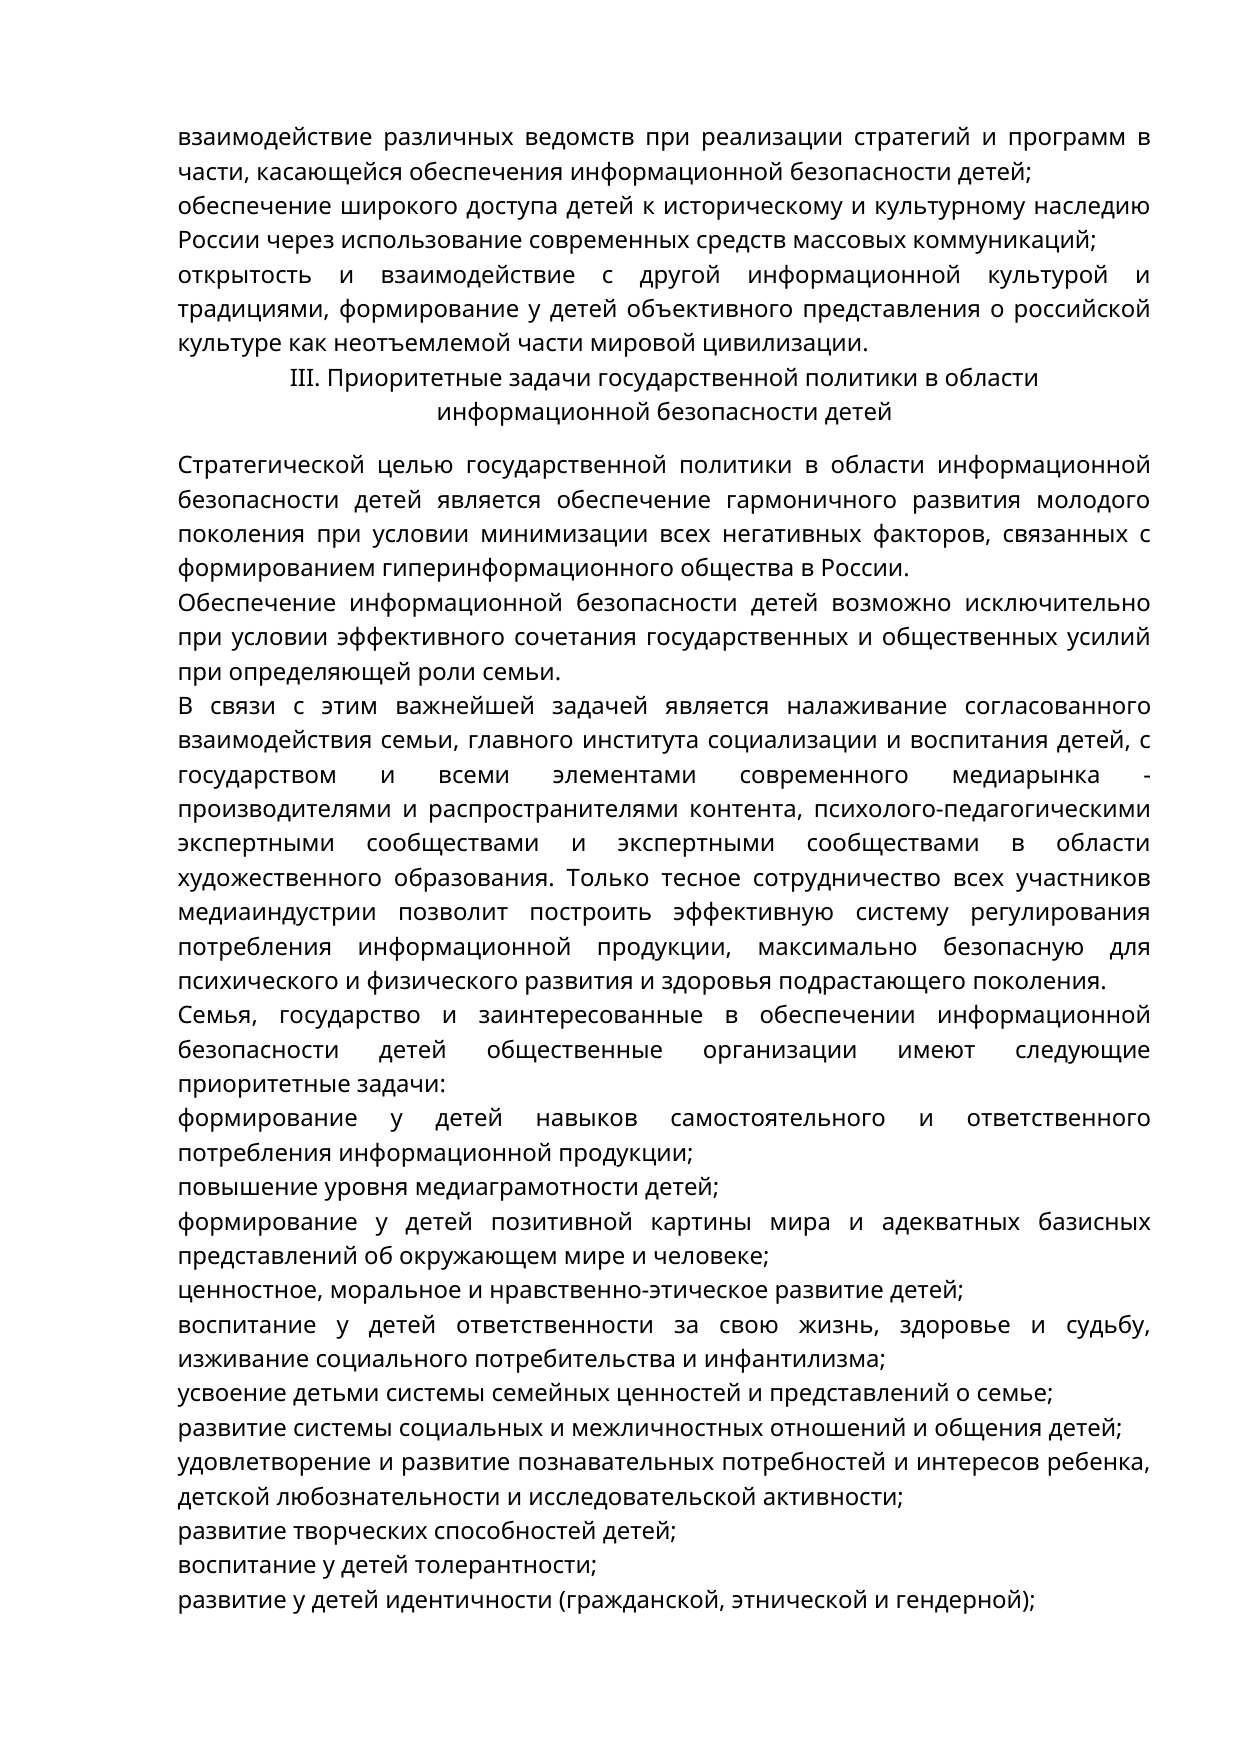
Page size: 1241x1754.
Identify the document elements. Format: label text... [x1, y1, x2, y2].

text развитие у детей идентичности (гражданской, этнической и гендерной); [177, 1581, 1152, 1615]
text формирование у детей позитивной картины мира и адекватных базисных представлений об окружающем мире и человеке; [177, 1202, 1152, 1271]
text формирование у детей навыков самостоятельного и ответственного потребления информационной продукции; [177, 1099, 1152, 1168]
text Стратегической целью государственной политики в области информационной безопасности детей является обеспечение гармоничного развития молодого поколения при условии минимизации всех негативных факторов, связанных с формированием гиперинформационного общества в России. [177, 446, 1152, 584]
text Обеспечение информационной безопасности детей возможно исключительно при условии эффективного сочетания государственных и общественных усилий при определяющей роли семьи. [177, 584, 1152, 687]
text III. Приоритетные задачи государственной политики в области [177, 359, 1152, 393]
text открытость и взаимодействие с другой информационной культурой и традициями, формирование у детей объективного представления о российской культуре как неотъемлемой части мировой цивилизации. [177, 256, 1152, 359]
text В связи с этим важнейшей задачей является налаживание согласованного взаимодействия семьи, главного института социализации и воспитания детей, с государством и всеми элементами современного медиарынка - производителями и распространителями контента, психолого-педагогическими экспертными сообществами и экспертными сообществами в области художественного образования. Только тесное сотрудничество всех участников медиаиндустрии позволит построить эффективную систему регулирования потребления информационной продукции, максимально безопасную для психического и физического развития и здоровья подрастающего поколения. [177, 687, 1152, 996]
text развитие творческих способностей детей; [177, 1512, 1152, 1546]
text повышение уровня медиаграмотности детей; [177, 1168, 1152, 1202]
text информационной безопасности детей [177, 393, 1152, 427]
text обеспечение широкого доступа детей к историческому и культурному наследию России через использование современных средств массовых коммуникаций; [177, 187, 1152, 256]
text удовлетворение и развитие познавательных потребностей и интересов ребенка, детской любознательности и исследовательской активности; [177, 1443, 1152, 1512]
text воспитание у детей толерантности; [177, 1546, 1152, 1581]
text воспитание у детей ответственности за свою жизнь, здоровье и судьбу, изживание социального потребительства и инфантилизма; [177, 1306, 1152, 1374]
text ценностное, моральное и нравственно-этическое развитие детей; [177, 1271, 1152, 1306]
text взаимодействие различных ведомств при реализации стратегий и программ в части, касающейся обеспечения информационной безопасности детей; [177, 118, 1152, 187]
text развитие системы социальных и межличностных отношений и общения детей; [177, 1409, 1152, 1443]
text Семья, государство и заинтересованные в обеспечении информационной безопасности детей общественные организации имеют следующие приоритетные задачи: [177, 996, 1152, 1099]
text усвоение детьми системы семейных ценностей и представлений о семье; [177, 1374, 1152, 1409]
